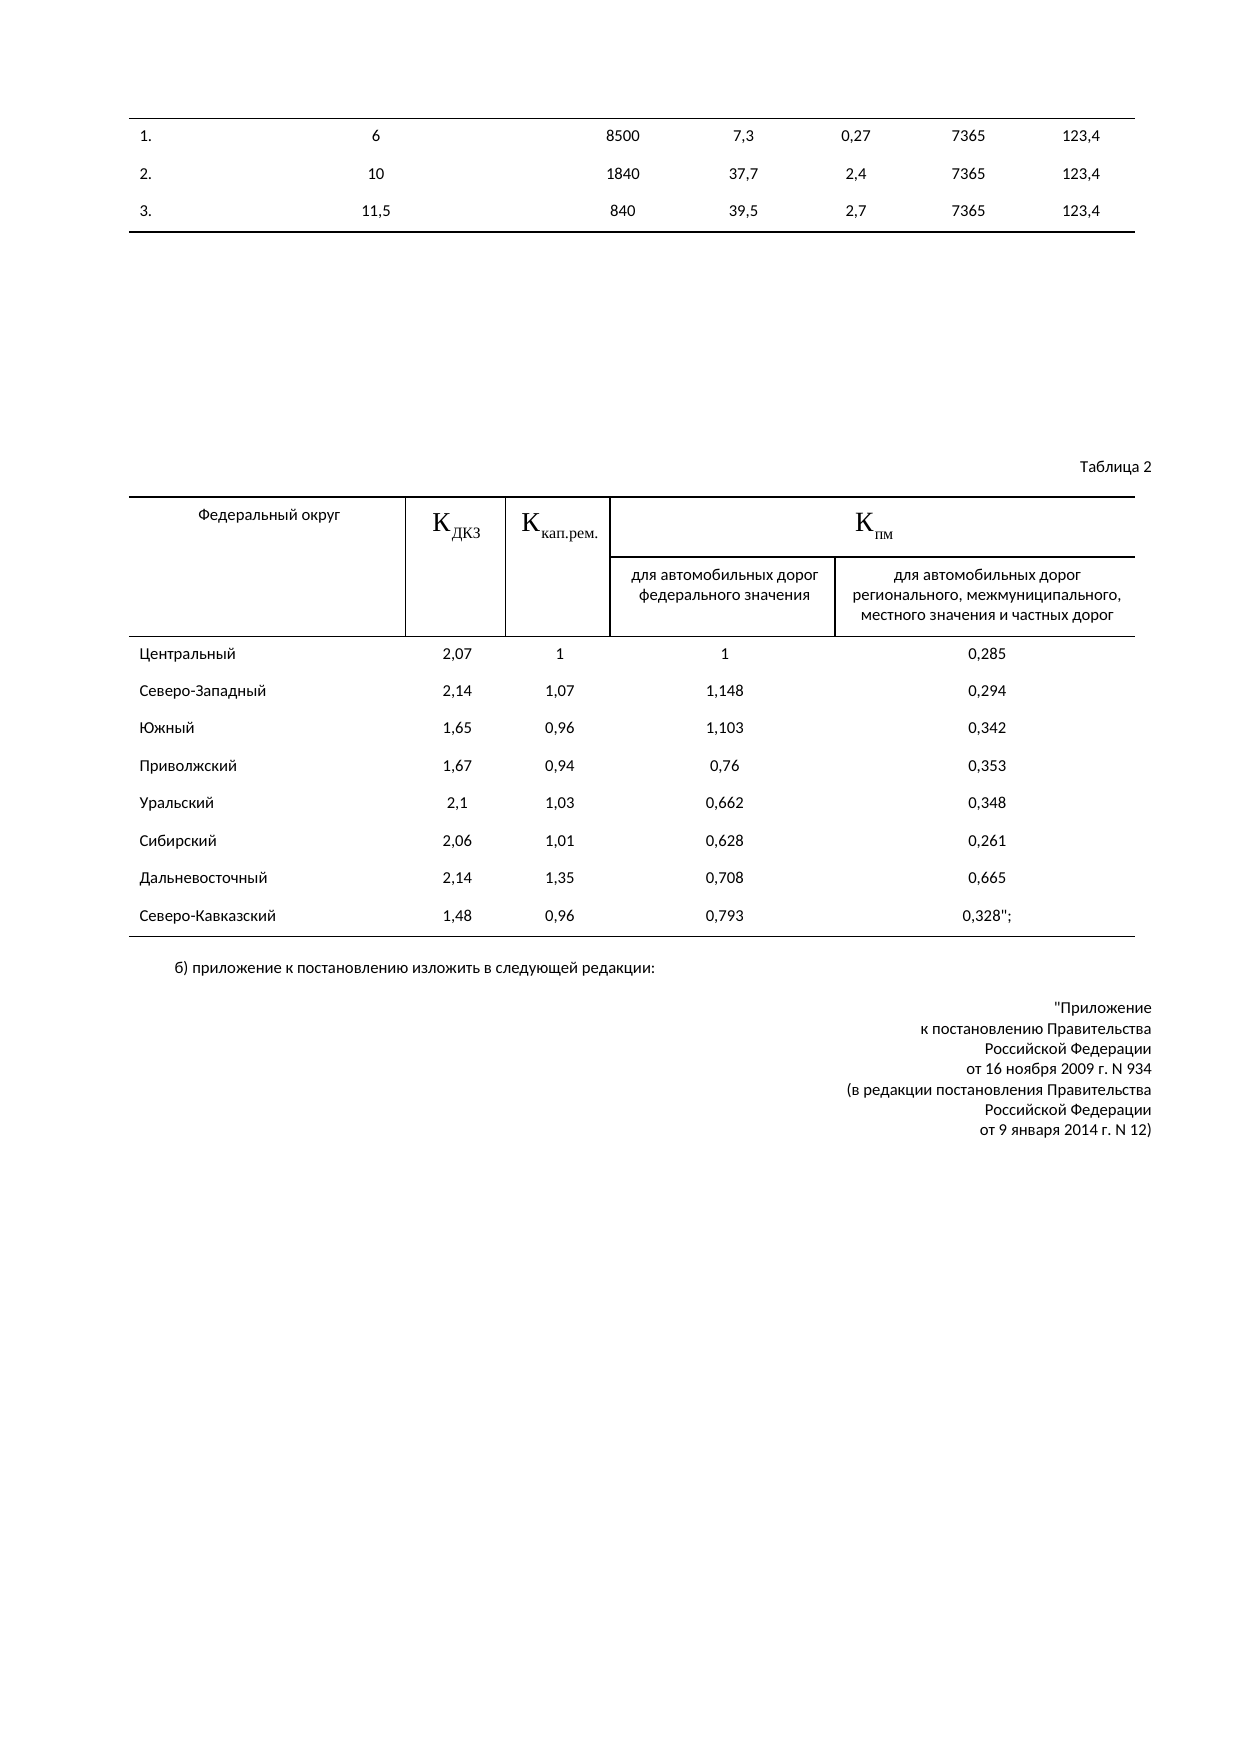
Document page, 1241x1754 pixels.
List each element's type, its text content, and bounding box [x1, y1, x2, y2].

table_cell 11,5 [191, 194, 556, 231]
table_cell 0,348 [835, 786, 1135, 823]
table_cell 123,4 [1023, 157, 1135, 194]
text Таблица 2 [118, 456, 1152, 476]
table_cell для автомобильных дорог регионального, межмуниципального, местного значения и частных дорог [836, 558, 1135, 636]
text Российской Федерации [118, 1038, 1152, 1059]
table_cell 1,67 [405, 749, 505, 786]
table_cell для автомобильных дорог федерального значения [611, 558, 834, 636]
table_cell 39,5 [685, 194, 797, 231]
table_cell 1,48 [405, 898, 505, 936]
table_cell 2. [129, 157, 191, 194]
table_cell 1,01 [505, 824, 610, 861]
table_cell 0,94 [505, 749, 610, 786]
table_cell 7365 [910, 119, 1022, 157]
text Российской Федерации [118, 1099, 1152, 1119]
table_cell 2,1 [405, 786, 505, 823]
table_cell Приволжский [129, 749, 405, 786]
table_cell 2,06 [405, 824, 505, 861]
table_cell 2,07 [405, 637, 505, 674]
table_cell 0,27 [798, 119, 910, 157]
table_header [506, 498, 609, 636]
table_cell 1,03 [505, 786, 610, 823]
table_cell Северо-Западный [129, 674, 405, 711]
table_cell 123,4 [1023, 119, 1135, 157]
table_cell 1 [610, 637, 835, 674]
table_cell 0,76 [610, 749, 835, 786]
table_cell 0,665 [835, 861, 1135, 898]
table_cell 1 [505, 637, 610, 674]
text к постановлению Правительства [118, 1018, 1152, 1038]
text "Приложение [118, 998, 1152, 1018]
table_cell 6 [191, 119, 556, 157]
table_cell 1,07 [505, 674, 610, 711]
table_cell 0,96 [505, 898, 610, 936]
table_cell 1,148 [610, 674, 835, 711]
table_cell 0,662 [610, 786, 835, 823]
table_cell 0,628 [610, 824, 835, 861]
table_cell Уральский [129, 786, 405, 823]
table_cell 123,4 [1023, 194, 1135, 231]
text от 16 ноября 2009 г. N 934 [118, 1059, 1152, 1079]
table_cell 1,35 [505, 861, 610, 898]
table_cell 2,4 [798, 157, 910, 194]
table_cell 7365 [910, 157, 1022, 194]
table_cell 10 [191, 157, 556, 194]
table_cell 2,7 [798, 194, 910, 231]
table_cell 0,328"; [835, 898, 1135, 936]
text (в редакции постановления Правительства [118, 1079, 1152, 1099]
table_cell 0,708 [610, 861, 835, 898]
table_cell 1. [129, 119, 191, 157]
table_cell 37,7 [685, 157, 797, 194]
table_cell Южный [129, 711, 405, 749]
table_cell 0,261 [835, 824, 1135, 861]
table_cell 0,342 [835, 711, 1135, 749]
table_cell 1,103 [610, 711, 835, 749]
table_cell Северо-Кавказский [129, 898, 405, 936]
table_header Федеральный округ [129, 498, 405, 636]
table_header [611, 498, 1135, 556]
table_cell 0,793 [610, 898, 835, 936]
table_cell 0,353 [835, 749, 1135, 786]
table_cell 2,14 [405, 861, 505, 898]
table_cell 8500 [556, 119, 685, 157]
table_cell 0,294 [835, 674, 1135, 711]
table_cell 7,3 [685, 119, 797, 157]
text от 9 января 2014 г. N 12) [118, 1119, 1152, 1140]
table_header [406, 498, 505, 636]
table_cell 2,14 [405, 674, 505, 711]
table_cell Центральный [129, 637, 405, 674]
text б) приложение к постановлению изложить в следующей редакции: [118, 957, 1152, 977]
table_cell 0,96 [505, 711, 610, 749]
table_cell 7365 [910, 194, 1022, 231]
table_cell 1840 [556, 157, 685, 194]
table_cell 0,285 [835, 637, 1135, 674]
table_cell 840 [556, 194, 685, 231]
table_cell Дальневосточный [129, 861, 405, 898]
table_cell 3. [129, 194, 191, 231]
table_cell Сибирский [129, 824, 405, 861]
table_cell 1,65 [405, 711, 505, 749]
